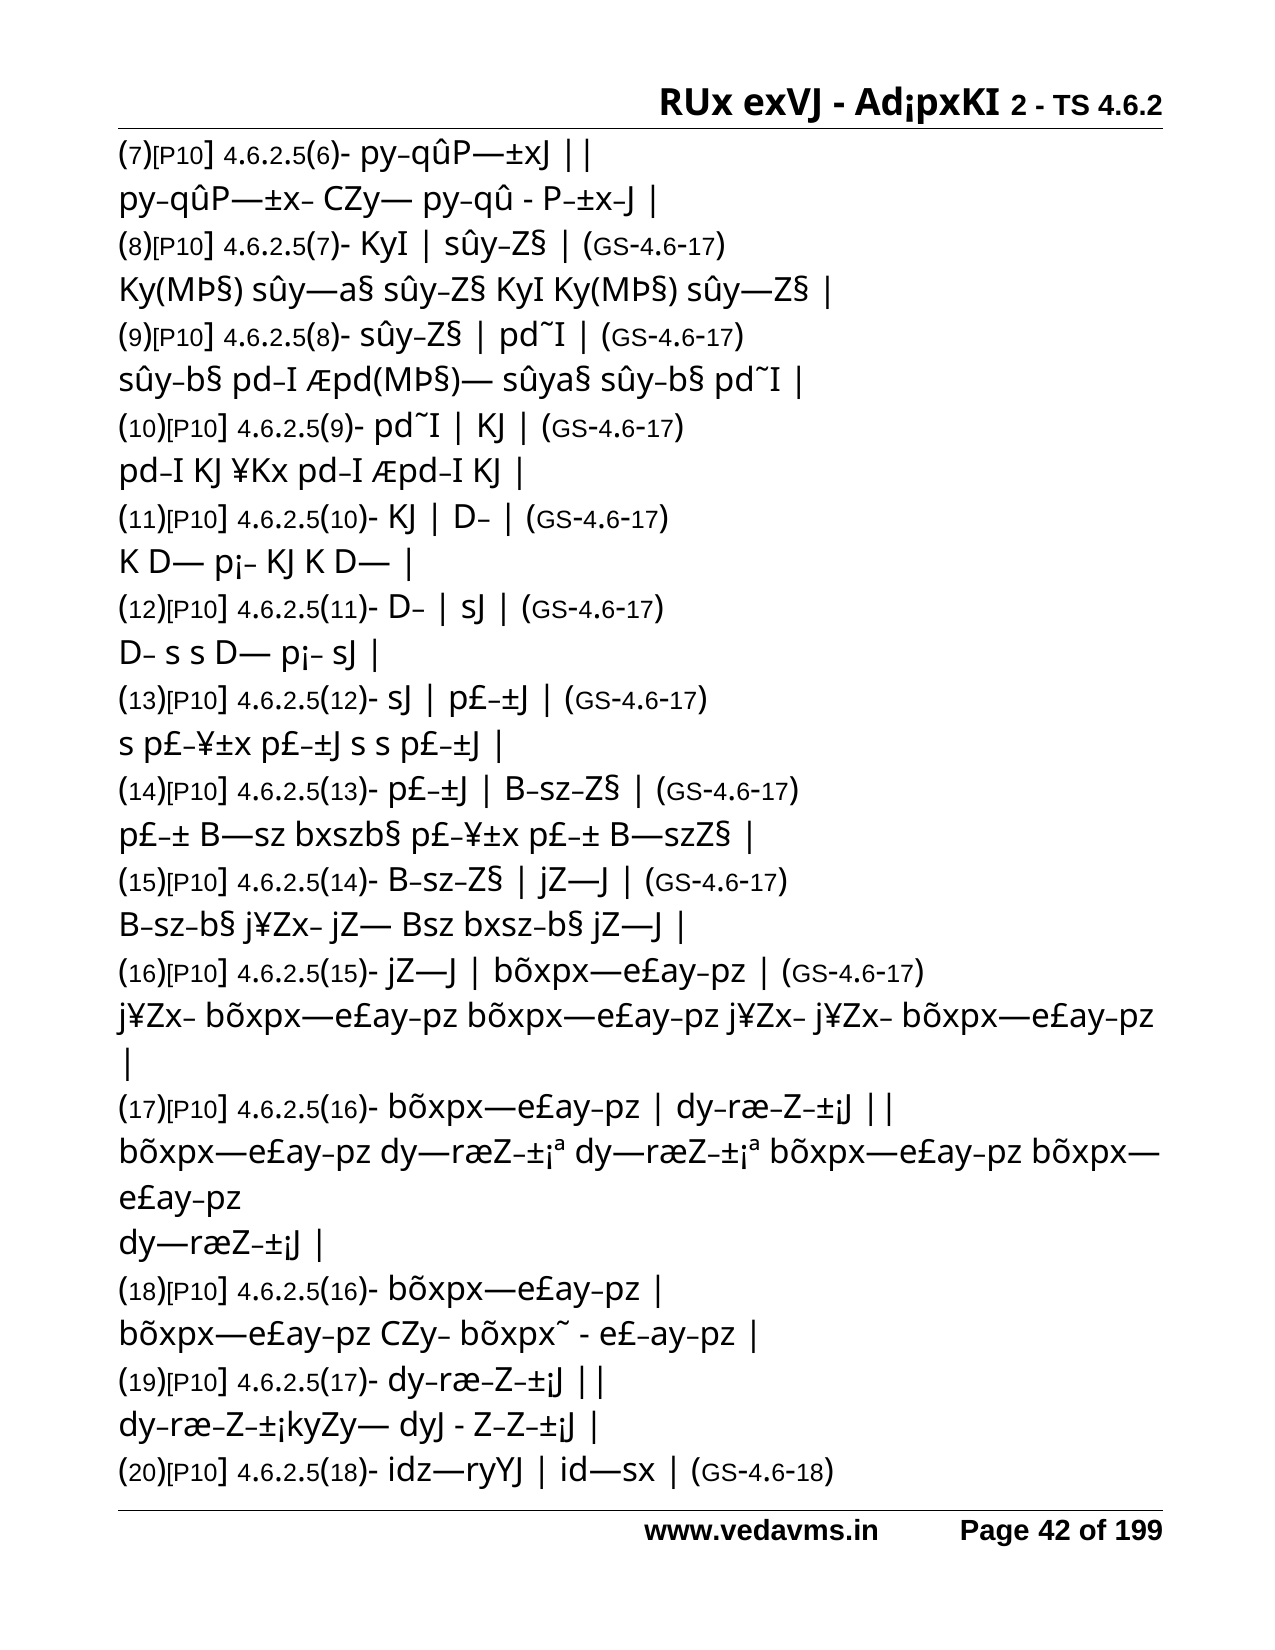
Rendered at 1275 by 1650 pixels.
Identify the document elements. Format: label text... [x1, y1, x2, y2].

text pd–I KJ ¥Kx pd–I Æpd–I KJ | [118, 447, 1163, 492]
text B–sz–b§ j¥Zx– jZ— Bsz bxsz–b§ jZ—J | [118, 901, 1163, 947]
text (17)[P10] 4.6.2.5(16)- bõxpx—e£ay–pz | dy–ræ–Z–±¡J || [118, 1083, 1163, 1128]
text (10)[P10] 4.6.2.5(9)- pd˜I | KJ | (GS-4.6-17) [118, 402, 1163, 447]
text bõxpx—e£ay–pz dy—ræZ–±¡ª dy—ræZ–±¡ª bõxpx—e£ay–pz bõxpx—e£ay–pz [118, 1128, 1163, 1219]
text bõxpx—e£ay–pz CZy– bõxpx˜ - e£–ay–pz | [118, 1310, 1163, 1355]
text K D— p¡– KJ K D— | [118, 538, 1163, 583]
text (13)[P10] 4.6.2.5(12)- sJ | p£–±J | (GS-4.6-17) [118, 674, 1163, 719]
text (12)[P10] 4.6.2.5(11)- D– | sJ | (GS-4.6-17) [118, 583, 1163, 629]
text (9)[P10] 4.6.2.5(8)- sûy–Z§ | pd˜I | (GS-4.6-17) [118, 311, 1163, 356]
text dy—ræZ–±¡J | [118, 1219, 1163, 1264]
text p£–± B—sz bxszb§ p£–¥±x p£–± B—szZ§ | [118, 810, 1163, 856]
text py–qûP—±x– CZy— py–qû - P–±x–J | [118, 174, 1163, 220]
text (8)[P10] 4.6.2.5(7)- KyI | sûy–Z§ | (GS-4.6-17) [118, 220, 1163, 265]
text D– s s D— p¡– sJ | [118, 629, 1163, 674]
text (18)[P10] 4.6.2.5(16)- bõxpx—e£ay–pz | [118, 1264, 1163, 1310]
text (7)[P10] 4.6.2.5(6)- py–qûP—±xJ || [118, 129, 1163, 174]
text (16)[P10] 4.6.2.5(15)- jZ—J | bõxpx—e£ay–pz | (GS-4.6-17) [118, 947, 1163, 992]
text (14)[P10] 4.6.2.5(13)- p£–±J | B–sz–Z§ | (GS-4.6-17) [118, 765, 1163, 810]
text (11)[P10] 4.6.2.5(10)- KJ | D– | (GS-4.6-17) [118, 492, 1163, 538]
text sûy–b§ pd–I Æpd(MÞ§)— sûya§ sûy–b§ pd˜I | [118, 356, 1163, 402]
text s p£–¥±x p£–±J s s p£–±J | [118, 719, 1163, 765]
text dy–ræ–Z–±¡kyZy— dyJ - Z–Z–±¡J | [118, 1401, 1163, 1446]
text (19)[P10] 4.6.2.5(17)- dy–ræ–Z–±¡J || [118, 1355, 1163, 1401]
text Ky(MÞ§) sûy—a§ sûy–Z§ KyI Ky(MÞ§) sûy—Z§ | [118, 265, 1163, 311]
text (20)[P10] 4.6.2.5(18)- idz—ryYJ | id—sx | (GS-4.6-18) [118, 1446, 1163, 1492]
text j¥Zx– bõxpx—e£ay–pz bõxpx—e£ay–pz j¥Zx– j¥Zx– bõxpx—e£ay–pz | [118, 992, 1163, 1083]
text (15)[P10] 4.6.2.5(14)- B–sz–Z§ | jZ—J | (GS-4.6-17) [118, 856, 1163, 901]
